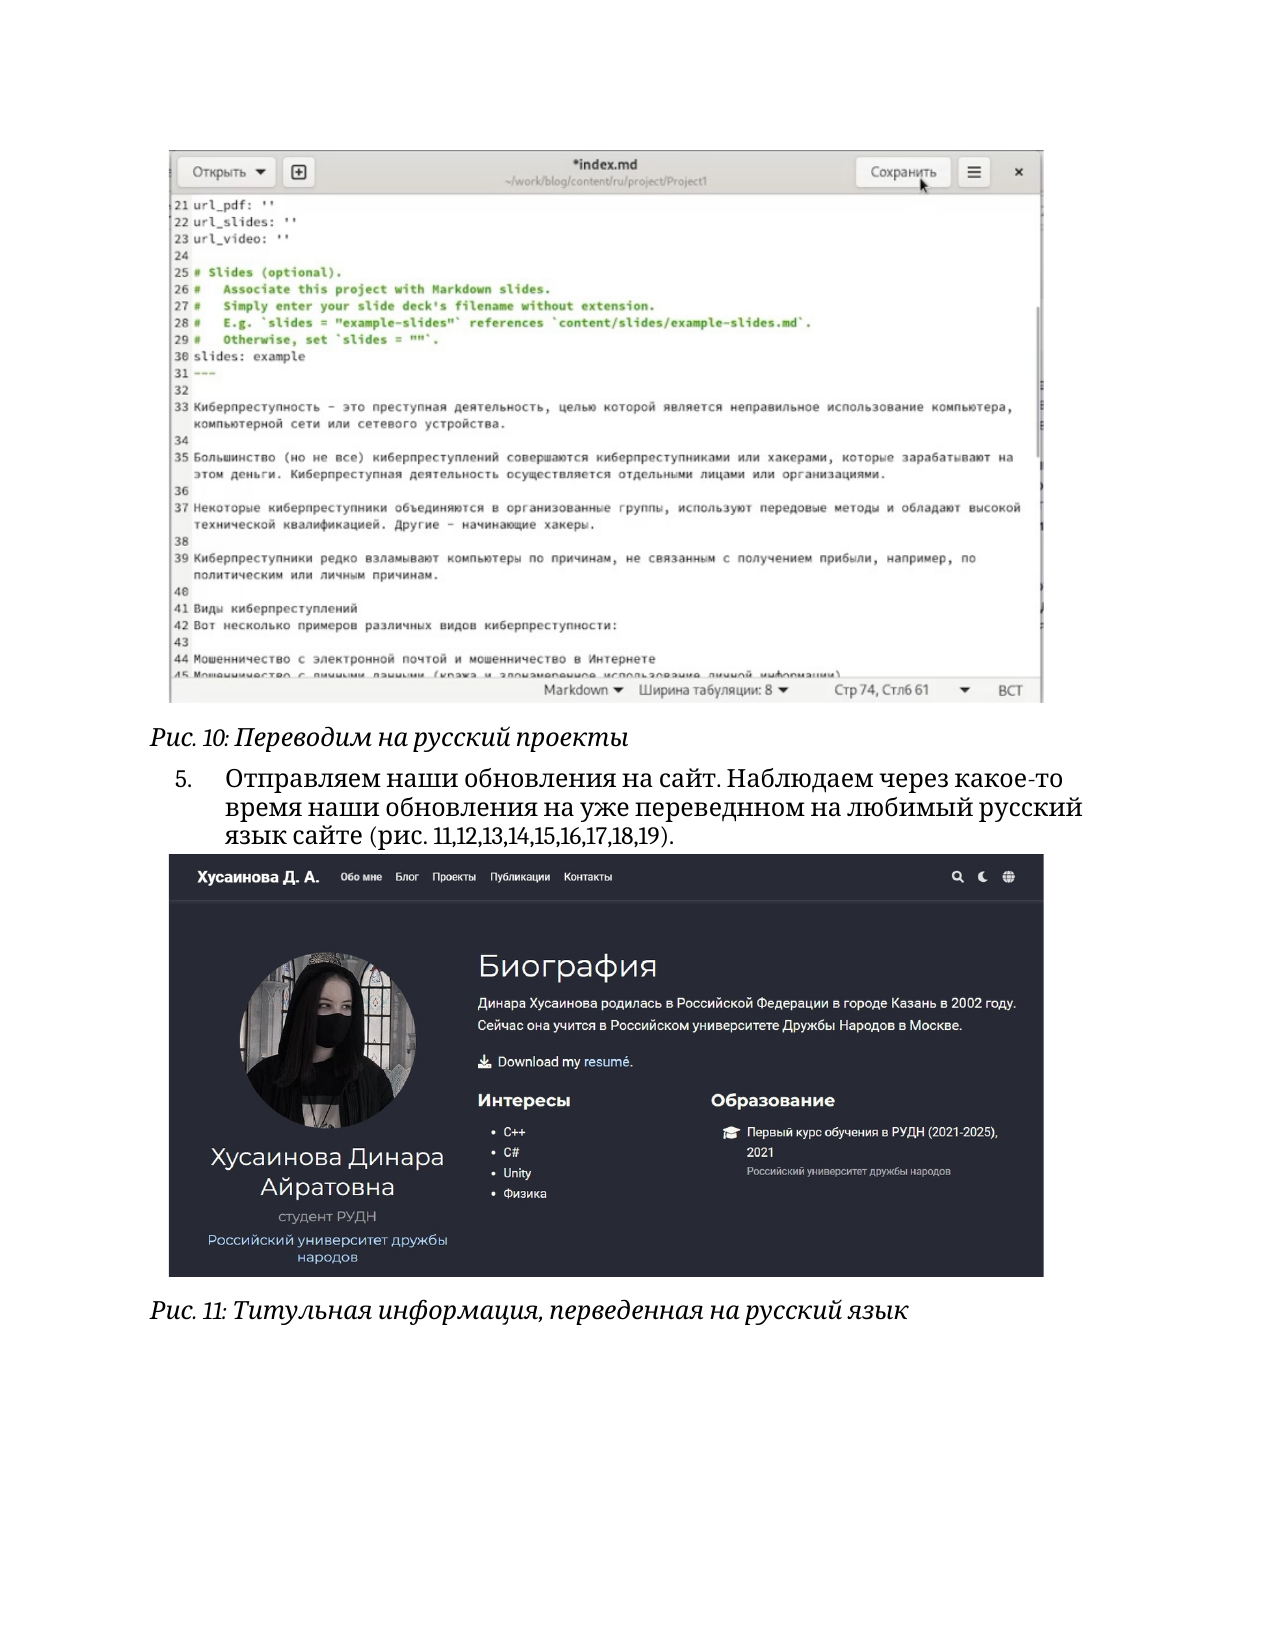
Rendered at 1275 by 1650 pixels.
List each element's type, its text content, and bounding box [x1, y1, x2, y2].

text Рис. 11: Титульная информация, перведенная на русский язык [150, 1297, 1125, 1326]
text Рис. 10: Переводим на русский проекты [150, 723, 1125, 752]
list Отправляем наши обновления на сайт. Наблюдаем через какое-то время наши обновления на уже переведнном на любимый русский язык сайте (рис. 11,12,13,14,15,16,17,18,19). [175, 765, 1125, 851]
picture [168, 150, 1044, 703]
picture [168, 854, 1044, 1277]
